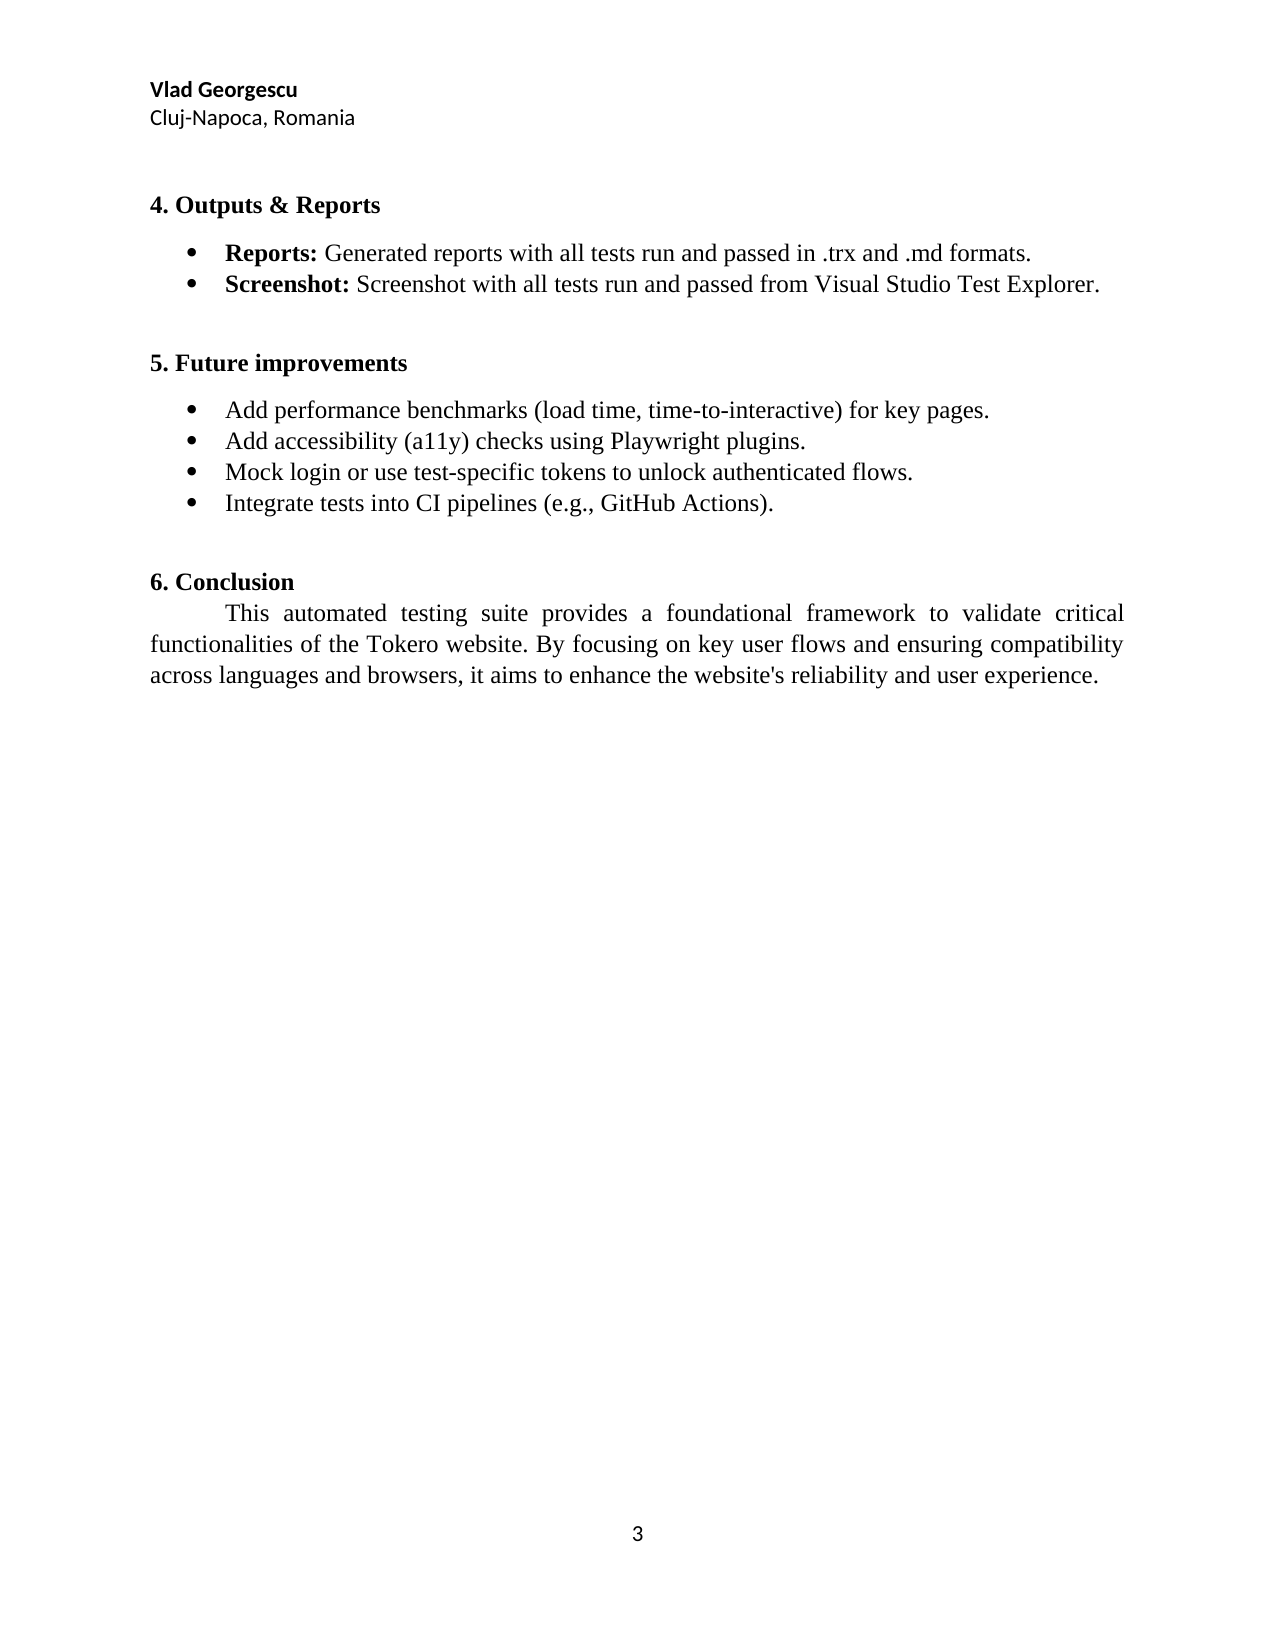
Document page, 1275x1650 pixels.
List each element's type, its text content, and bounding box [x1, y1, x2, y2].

text 4. Outputs & Reports [150, 190, 1125, 219]
list Add performance benchmarks (load time, time-to-interactive) for key pages. [187, 395, 1125, 424]
list Mock login or use test-specific tokens to unlock authenticated flows. [187, 457, 1125, 486]
text 6. Conclusion [150, 567, 1125, 596]
text This automated testing suite provides a foundational framework to validate critical functionalities of the Tokero website. By focusing on key user flows and ensuring compatibility across languages and browsers, it aims to enhance the website's reliability and user experience. [150, 598, 1125, 689]
list Reports: Generated reports with all tests run and passed in .trx and .md formats. [187, 238, 1125, 267]
list Screenshot: Screenshot with all tests run and passed from Visual Studio Test Explorer. [187, 269, 1125, 298]
list Integrate tests into CI pipelines (e.g., GitHub Actions). [187, 488, 1125, 517]
list Add accessibility (a11y) checks using Playwright plugins. [187, 426, 1125, 455]
text 5. Future improvements [150, 348, 1125, 376]
